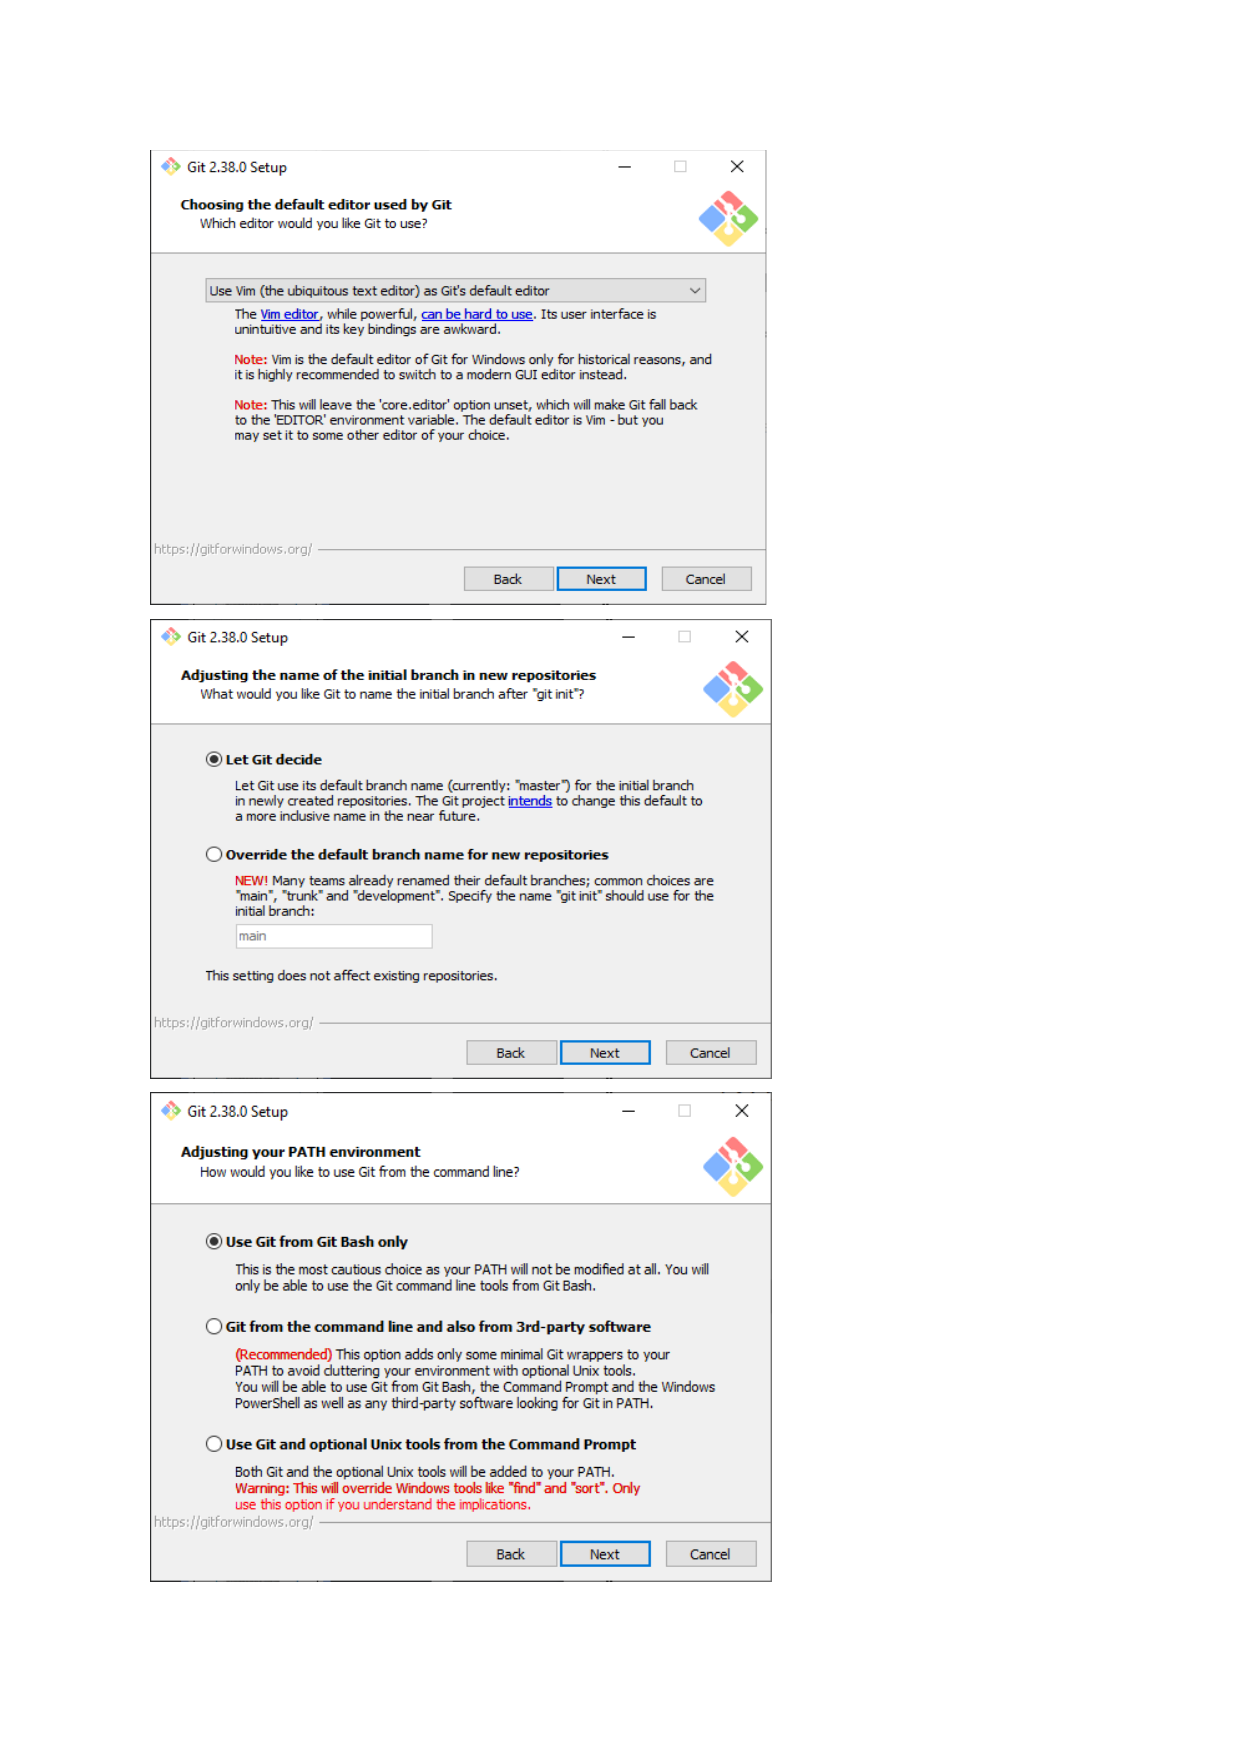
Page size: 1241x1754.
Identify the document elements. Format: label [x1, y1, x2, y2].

picture [150, 150, 767, 605]
picture [150, 1092, 772, 1582]
picture [150, 619, 772, 1079]
